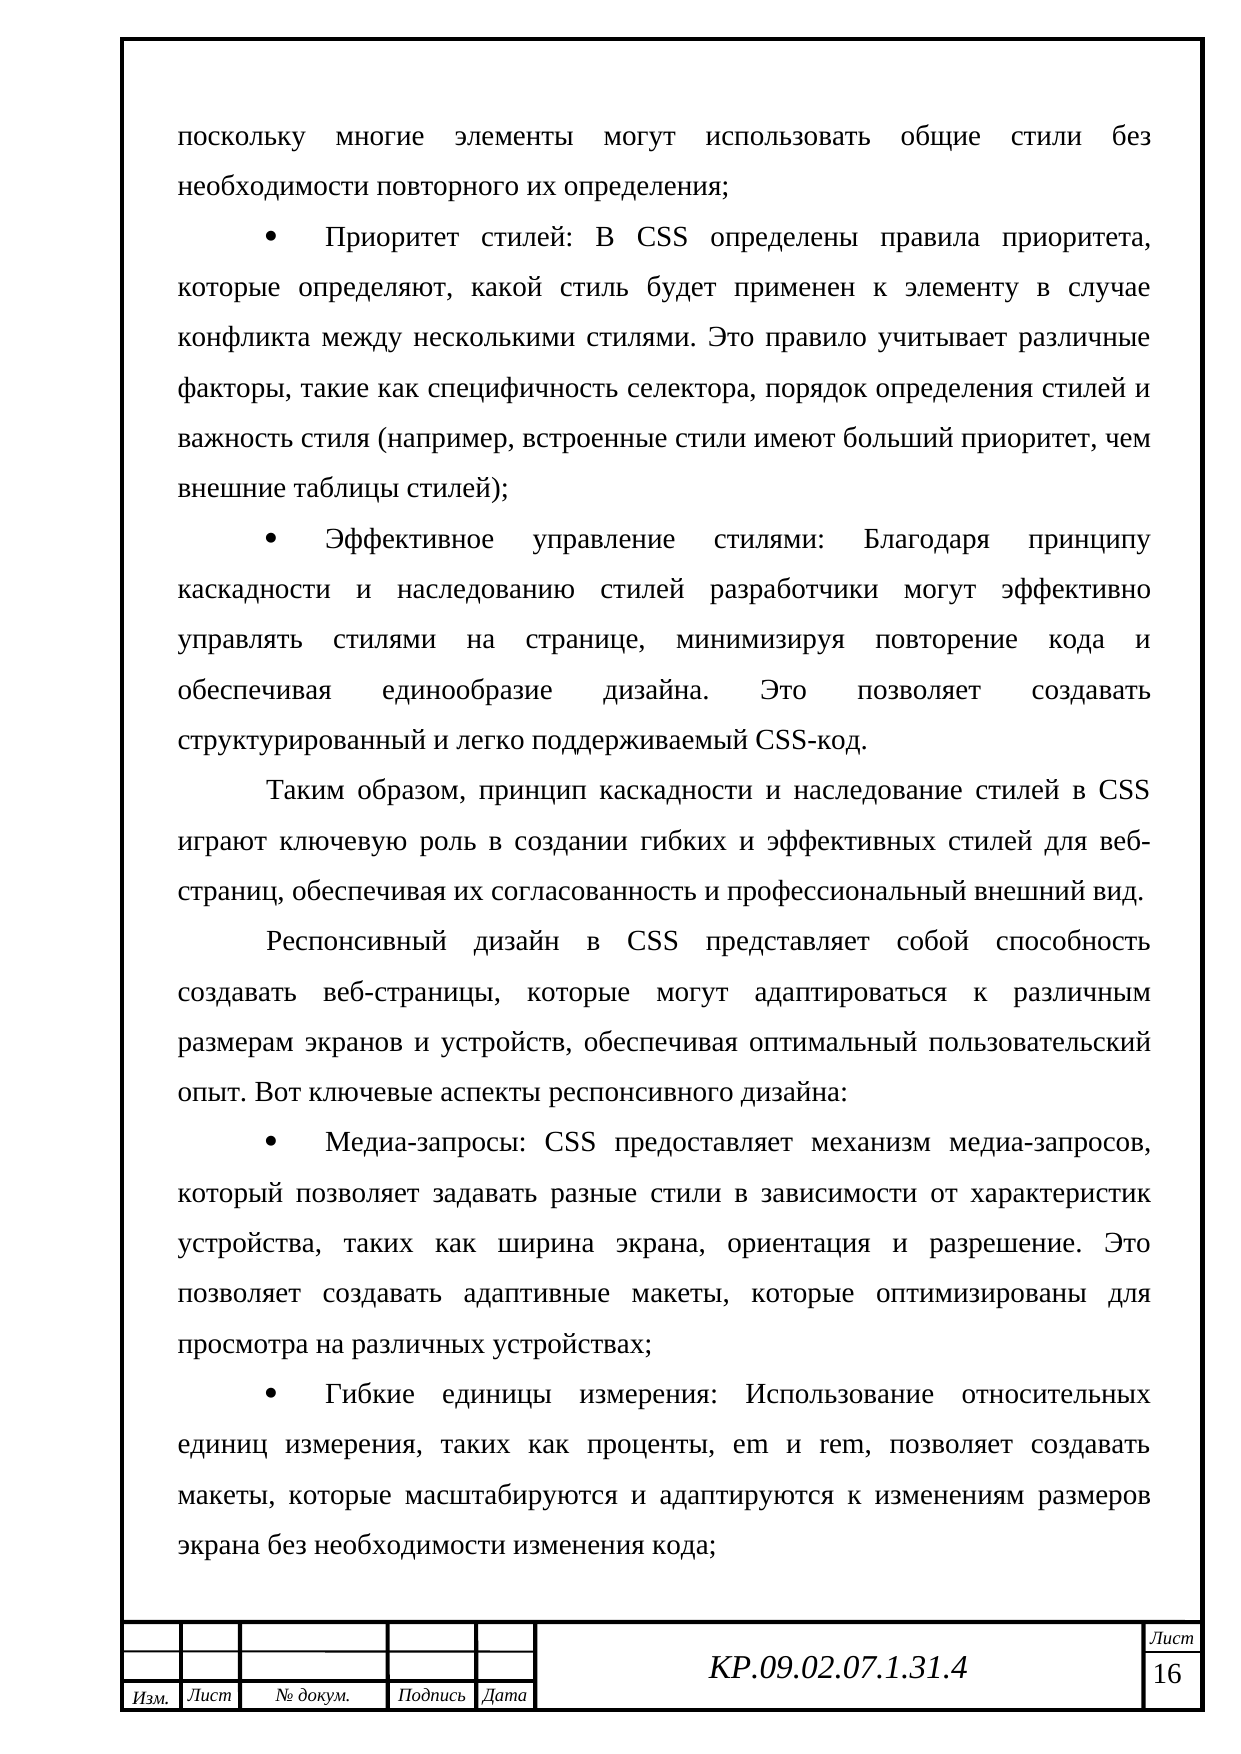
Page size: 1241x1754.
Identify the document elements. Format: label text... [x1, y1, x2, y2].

text Респонсивный дизайн в CSS представляет собой способность создавать веб-страницы, которые могут адаптироваться к различным размерам экранов и устройств, обеспечивая оптимальный пользовательский опыт. Вот ключевые аспекты респонсивного дизайна: [177, 923, 1152, 1108]
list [177, 118, 1152, 202]
list Медиа-запросы: CSS предоставляет механизм медиа-запросов, который позволяет задавать разные стили в зависимости от характеристик устройства, таких как ширина экрана, ориентация и разрешение. Это позволяет создавать адаптивные макеты, которые оптимизированы для просмотра на различных устройствах; [177, 1124, 1152, 1359]
list Эффективное управление стилями: Благодаря принципу каскадности и наследованию стилей разработчики могут эффективно управлять стилями на странице, минимизируя повторение кода и обеспечивая единообразие дизайна. Это позволяет создавать структурированный и легко поддерживаемый CSS-код. [177, 521, 1152, 756]
list Приоритет стилей: В CSS определены правила приоритета, которые определяют, какой стиль будет применен к элементу в случае конфликта между несколькими стилями. Это правило учитывает различные факторы, такие как специфичность селектора, порядок определения стилей и важность стиля (например, встроенные стили имеют больший приоритет, чем внешние таблицы стилей); [177, 219, 1152, 504]
list Гибкие единицы измерения: Использование относительных единиц измерения, таких как проценты, em и rem, позволяет создавать макеты, которые масштабируются и адаптируются к изменениям размеров экрана без необходимости изменения кода; [177, 1376, 1152, 1561]
text Таким образом, принцип каскадности и наследование стилей в CSS играют ключевую роль в создании гибких и эффективных стилей для веб-страниц, обеспечивая их согласованность и профессиональный внешний вид. [177, 772, 1152, 907]
